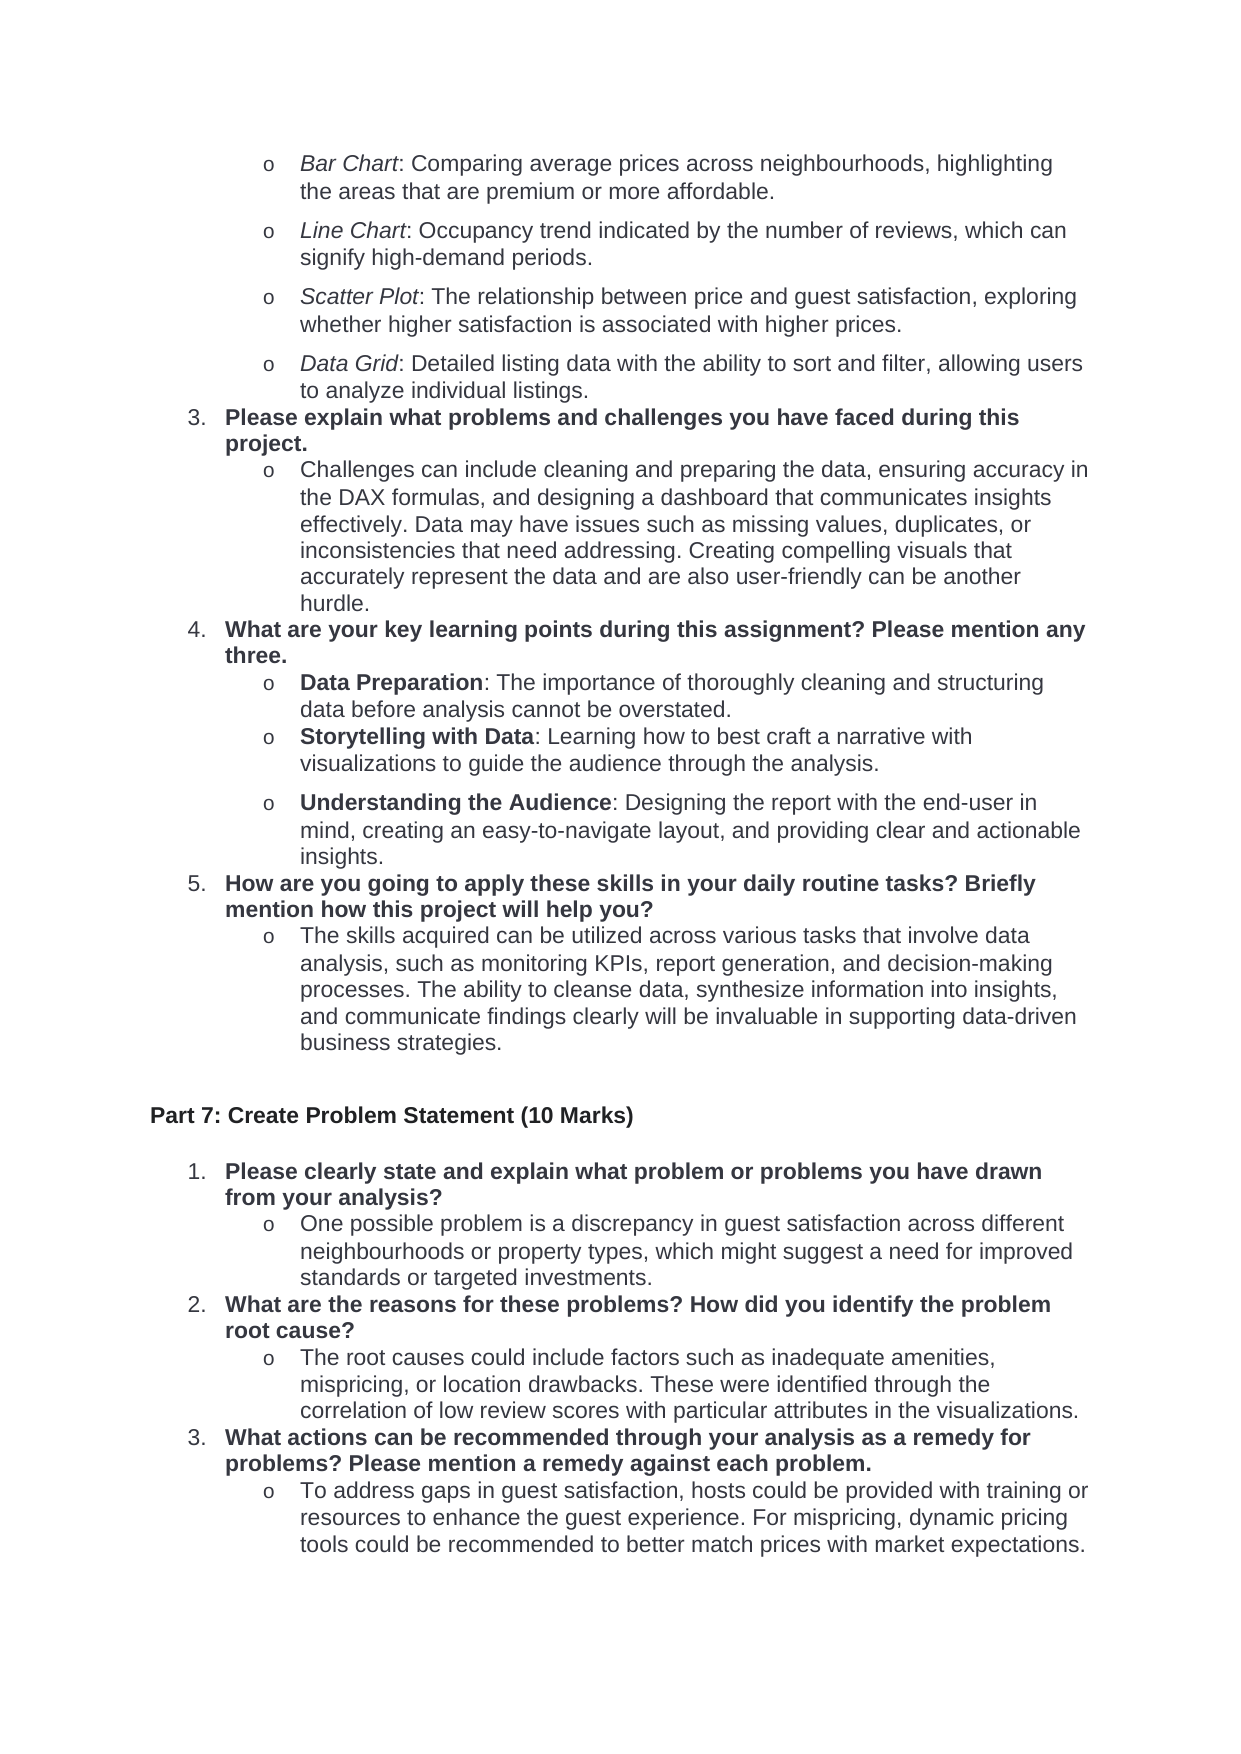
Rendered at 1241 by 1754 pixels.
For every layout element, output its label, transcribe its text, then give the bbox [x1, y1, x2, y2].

list Storytelling with Data: Learning how to best craft a narrative with visualizations to guide the audience through the analysis. [262, 723, 1090, 777]
list The skills acquired can be utilized across various tasks that involve data analysis, such as monitoring KPIs, report generation, and decision-making processes. The ability to cleanse data, synthesize information into insights, and communicate findings clearly will be invaluable in supporting data-driven business strategies. [262, 922, 1090, 1056]
list Please clearly state and explain what problem or problems you have drawn from your analysis? [187, 1158, 1090, 1210]
list Bar Chart: Comparing average prices across neighbourhoods, highlighting the areas that are premium or more affordable. [262, 150, 1090, 204]
list Data Preparation: The importance of thoroughly cleaning and structuring data before analysis cannot be overstated. [262, 669, 1090, 723]
list What are the reasons for these problems? How did you identify the problem root cause? [187, 1291, 1090, 1343]
list To address gaps in guest satisfaction, hosts could be provided with training or resources to enhance the guest experience. For mispricing, dynamic pricing tools could be recommended to better match prices with market expectations. [262, 1477, 1090, 1557]
text Part 7: Create Problem Statement (10 Marks) [150, 1085, 1090, 1128]
list The root causes could include factors such as inadequate amenities, mispricing, or location drawbacks. These were identified through the correlation of low review scores with particular attributes in the visualizations. [262, 1343, 1090, 1424]
list Line Chart: Occupancy trend indicated by the number of reviews, which can signify high-demand periods. [262, 217, 1090, 271]
list One possible problem is a discrepancy in guest satisfaction across different neighbourhoods or property types, which might suggest a need for improved standards or targeted investments. [262, 1210, 1090, 1291]
list Data Grid: Detailed listing data with the ability to sort and filter, allowing users to analyze individual listings. [262, 350, 1090, 404]
list What are your key learning points during this assignment? Please mention any three. [187, 616, 1090, 669]
list Scatter Plot: The relationship between price and guest satisfaction, exploring whether higher satisfaction is associated with higher prices. [262, 283, 1090, 337]
list How are you going to apply these skills in your daily routine tasks? Briefly mention how this project will help you? [187, 870, 1090, 922]
list Understanding the Audience: Designing the report with the end-user in mind, creating an easy-to-navigate layout, and providing clear and actionable insights. [262, 789, 1090, 870]
list Please explain what problems and challenges you have faced during this project. [187, 404, 1090, 456]
list What actions can be recommended through your analysis as a remedy for problems? Please mention a remedy against each problem. [187, 1424, 1090, 1477]
